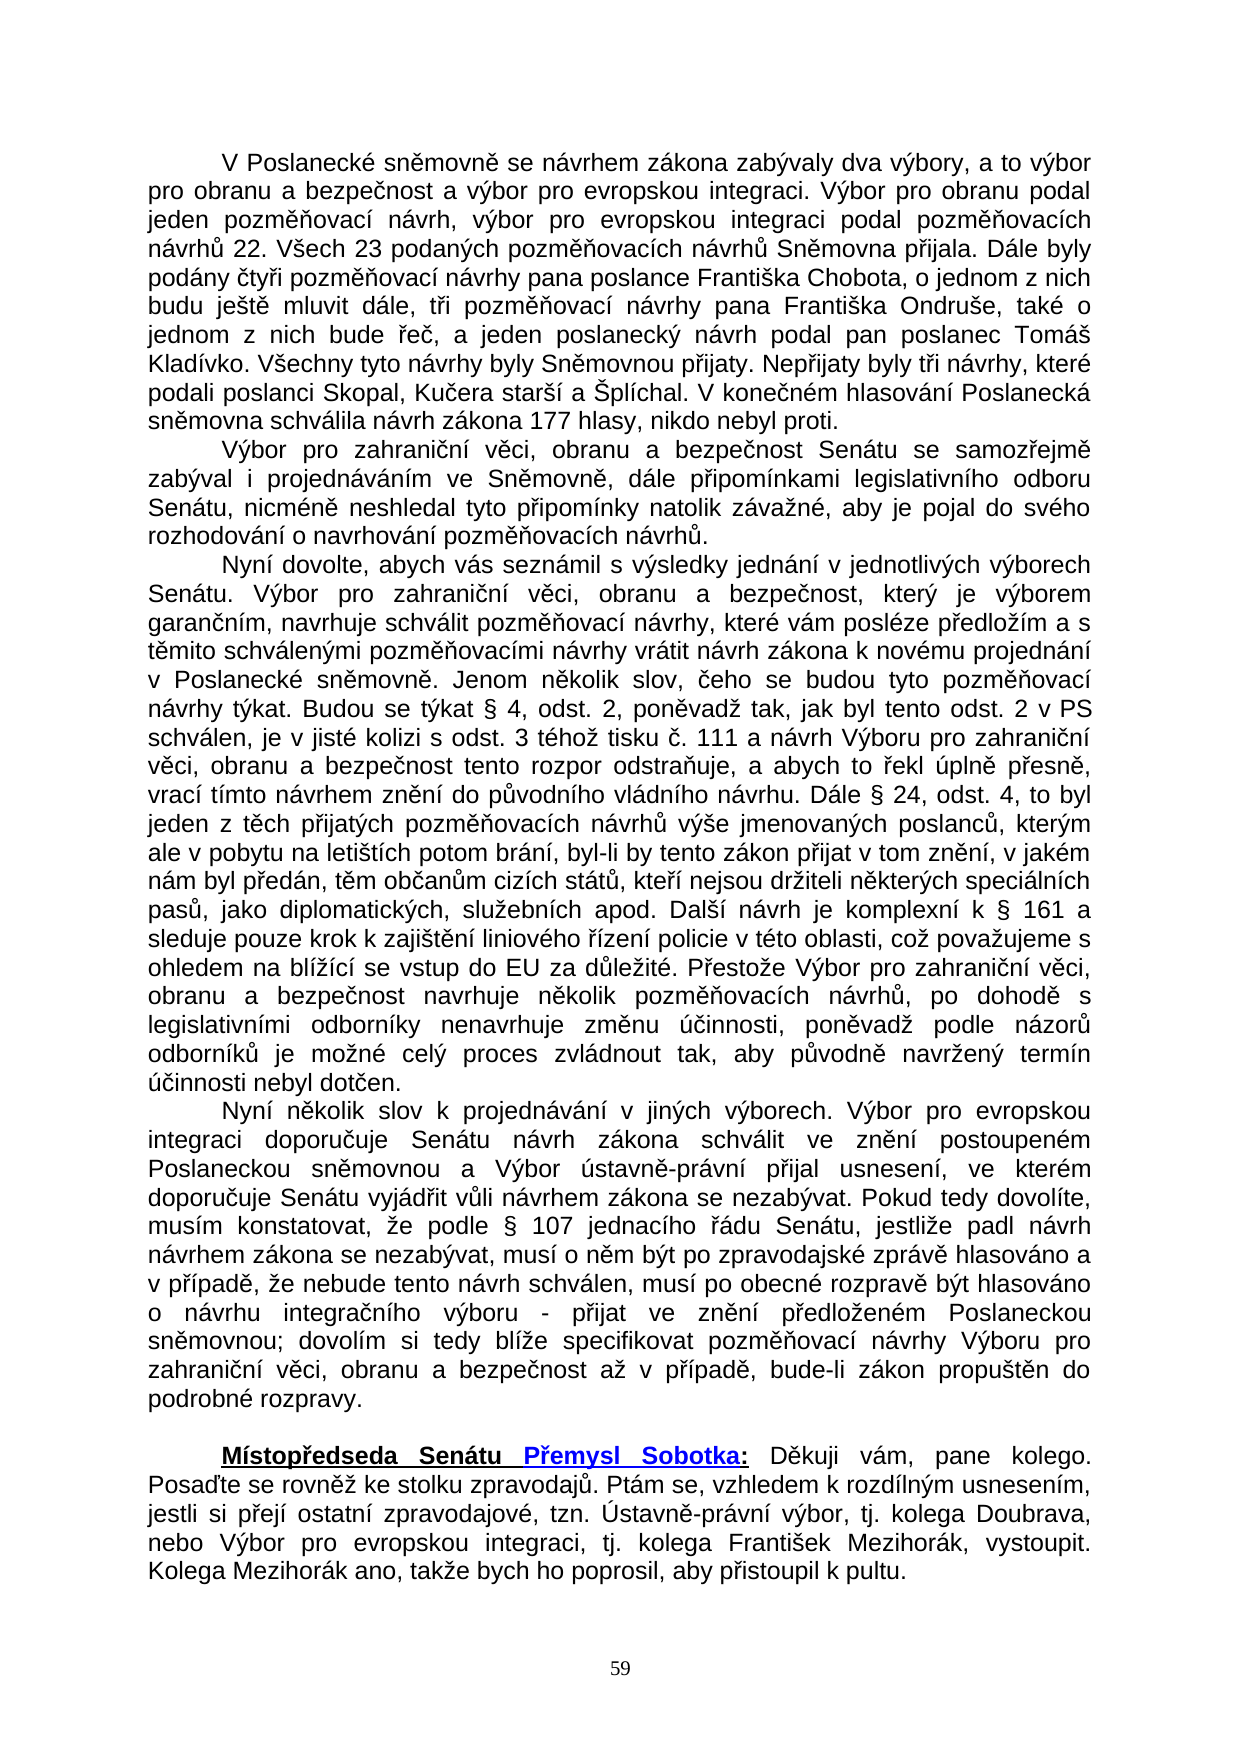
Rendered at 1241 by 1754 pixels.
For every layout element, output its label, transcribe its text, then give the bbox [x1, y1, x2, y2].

text V Poslanecké sněmovně se návrhem zákona zabývaly dva výbory, a to výbor pro obranu a bezpečnost a výbor pro evropskou integraci. Výbor pro obranu podal jeden pozměňovací návrh, výbor pro evropskou integraci podal pozměňovacích návrhů 22. Všech 23 podaných pozměňovacích návrhů Sněmovna přijala. Dále byly podány čtyři pozměňovací návrhy pana poslance Františka Chobota, o jednom z nich budu ještě mluvit dále, tři pozměňovací návrhy pana Františka Ondruše, také o jednom z nich bude řeč, a jeden poslanecký návrh podal pan poslanec Tomáš Kladívko. Všechny tyto návrhy byly Sněmovnou přijaty. Nepřijaty byly tři návrhy, které podali poslanci Skopal, Kučera starší a Šplíchal. V konečném hlasování Poslanecká sněmovna schválila návrh zákona 177 hlasy, nikdo nebyl proti. [148, 148, 1093, 435]
text Místopředseda Senátu Přemysl Sobotka: Děkuji vám, pane kolego. Posaďte se rovněž ke stolku zpravodajů. Ptám se, vzhledem k rozdílným usnesením, jestli si přejí ostatní zpravodajové, tzn. Ústavně-právní výbor, tj. kolega Doubrava, nebo Výbor pro evropskou integraci, tj. kolega František Mezihorák, vystoupit. Kolega Mezihorák ano, takže bych ho poprosil, aby přistoupil k pultu. [148, 1441, 1093, 1585]
text Nyní několik slov k projednávání v jiných výborech. Výbor pro evropskou integraci doporučuje Senátu návrh zákona schválit ve znění postoupeném Poslaneckou sněmovnou a Výbor ústavně-právní přijal usnesení, ve kterém doporučuje Senátu vyjádřit vůli návrhem zákona se nezabývat. Pokud tedy dovolíte, musím konstatovat, že podle § 107 jednacího řádu Senátu, jestliže padl návrh návrhem zákona se nezabývat, musí o něm být po zpravodajské zprávě hlasováno a v případě, že nebude tento návrh schválen, musí po obecné rozpravě být hlasováno o návrhu integračního výboru - přijat ve znění předloženém Poslaneckou sněmovnou; dovolím si tedy blíže specifikovat pozměňovací návrhy Výboru pro zahraniční věci, obranu a bezpečnost až v případě, bude-li zákon propuštěn do podrobné rozpravy. [148, 1096, 1093, 1413]
text Nyní dovolte, abych vás seznámil s výsledky jednání v jednotlivých výborech Senátu. Výbor pro zahraniční věci, obranu a bezpečnost, který je výborem garančním, navrhuje schválit pozměňovací návrhy, které vám posléze předložím a s těmito schválenými pozměňovacími návrhy vrátit návrh zákona k novému projednání v Poslanecké sněmovně. Jenom několik slov, čeho se budou tyto pozměňovací návrhy týkat. Budou se týkat § 4, odst. 2, poněvadž tak, jak byl tento odst. 2 v PS schválen, je v jisté kolizi s odst. 3 téhož tisku č. návrh Výboru pro zahraniční věci, obranu a bezpečnost tento rozpor odstraňuje, a abych to řekl úplně přesně, vrací tímto návrhem znění do původního vládního návrhu. Dále § 24, odst. 4, to byl jeden z těch přijatých pozměňovacích návrhů výše jmenovaných poslanců, kterým ale v pobytu na letištích potom brání, byl-li by tento zákon přijat v tom znění, v jakém nám byl předán, těm občanům cizích států, kteří nejsou držiteli některých speciálních pasů, jako diplomatických, služebních apod. Další návrh je komplexní k § sleduje pouze krok k zajištění liniového řízení policie v této oblasti, což považujeme s ohledem na blížící se vstup do EU za důležité. Přestože Výbor pro zahraniční věci, obranu a bezpečnost navrhuje několik pozměňovacích návrhů, po dohodě s legislativními odborníky nenavrhuje změnu účinnosti, poněvadž podle názorů odborníků je možné celý proces zvládnout tak, aby původně navržený termín účinnosti nebyl dotčen. [148, 550, 1093, 1096]
text Výbor pro zahraniční věci, obranu a bezpečnost Senátu se samozřejmě zabýval i projednáváním ve Sněmovně, dále připomínkami legislativního odboru Senátu, nicméně neshledal tyto připomínky natolik závažné, aby je pojal do svého rozhodování o navrhování pozměňovacích návrhů. [148, 435, 1093, 550]
